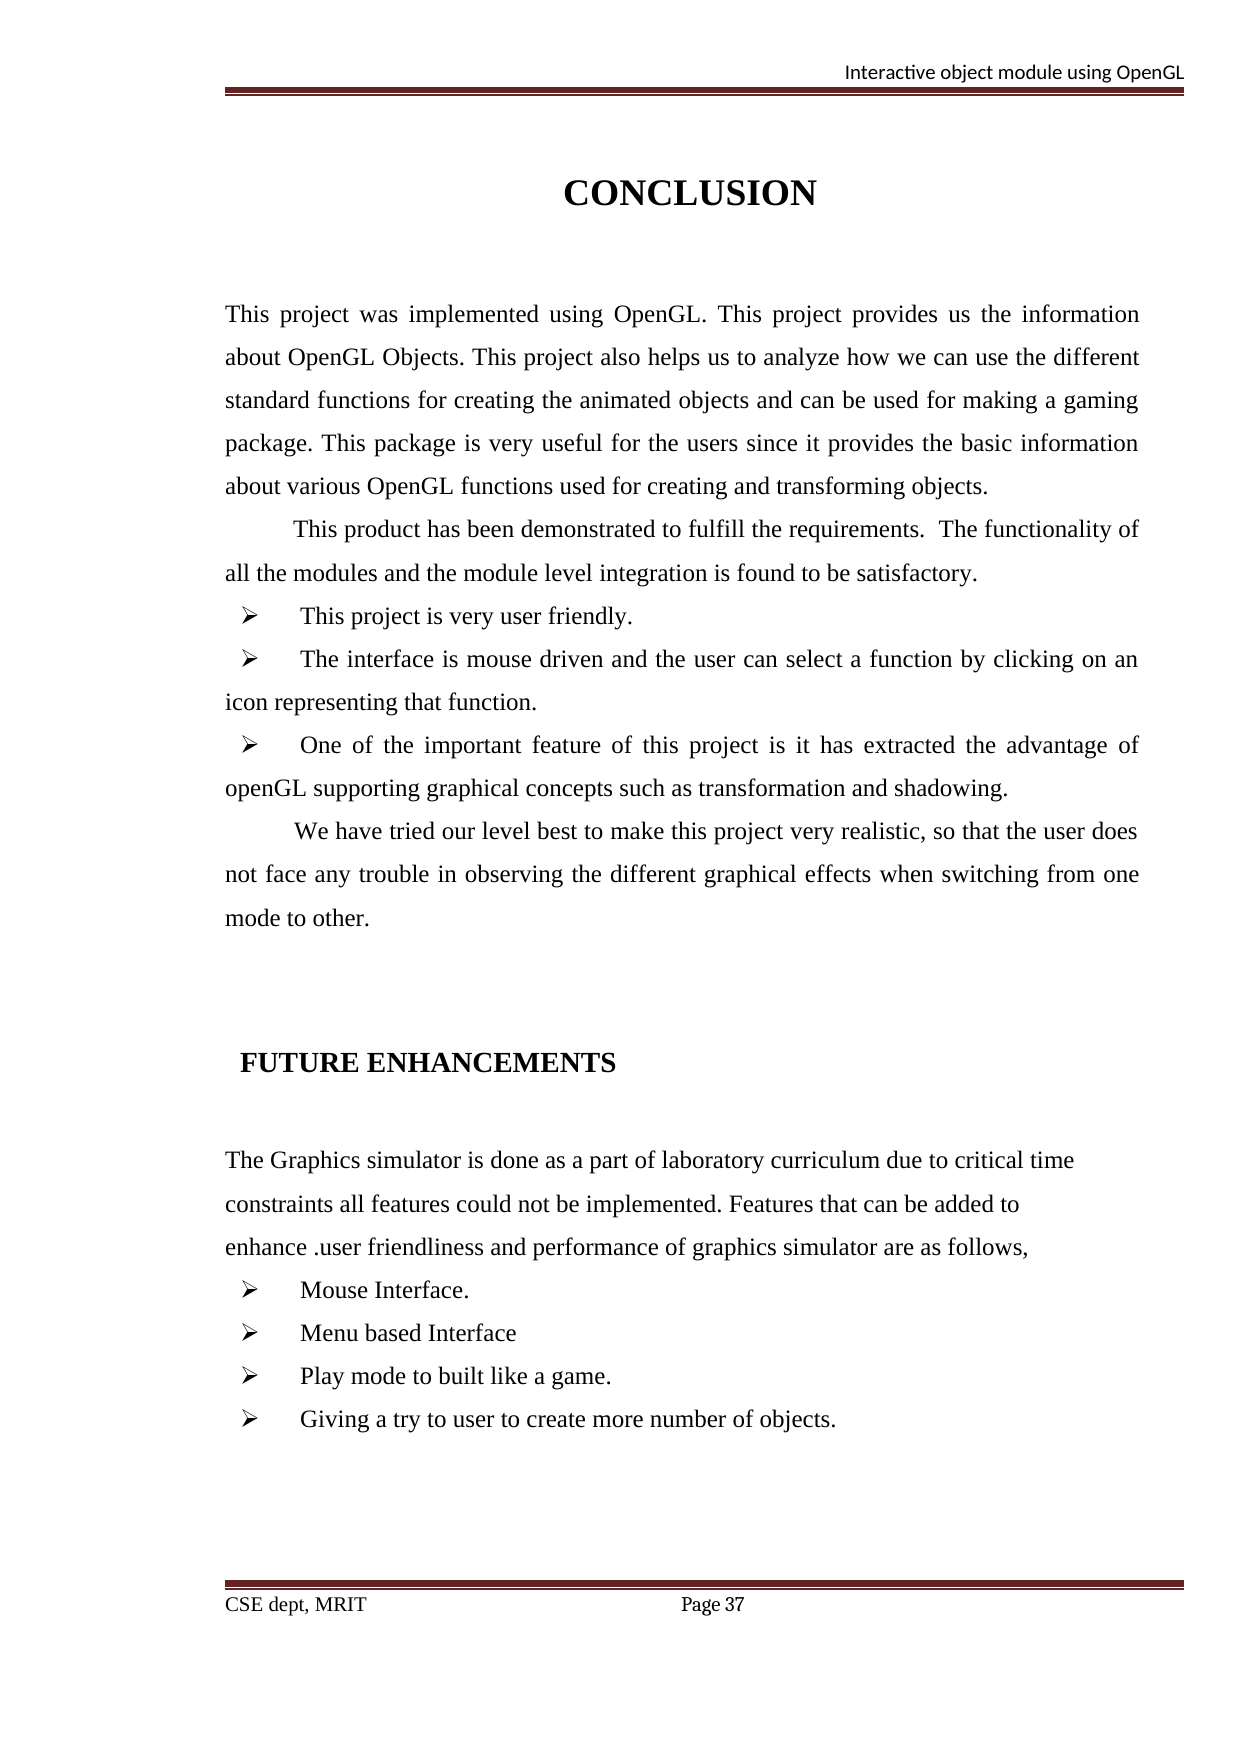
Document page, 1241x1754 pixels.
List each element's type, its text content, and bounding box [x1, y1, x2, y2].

text CONCLUSION [225, 170, 1140, 213]
text This product has been demonstrated to fulfill the requirements. The functionality of all the modules and the module level integration is found to be satisfactory. [225, 514, 1140, 586]
text FUTURE ENHANCEMENTS [225, 1045, 1140, 1078]
list One of the important feature of this project is it has extracted the advantage of openGL supporting graphical concepts such as transformation and shadowing. [225, 730, 1140, 802]
list Menu based Interface [225, 1318, 1140, 1347]
text This project was implemented using OpenGL. This project provides us the information about OpenGL Objects. This project also helps us to analyze how we can use the different standard functions for creating the animated objects and can be used for making a gaming package. This package is very useful for the users since it provides the basic information about various OpenGL functions used for creating and transforming objects. [225, 299, 1140, 500]
text We have tried our level best to make this project very realistic, so that the user does not face any trouble in observing the different graphical effects when switching from one mode to other. [225, 816, 1140, 931]
list Giving a try to user to create more number of objects. [225, 1404, 1140, 1433]
text The Graphics simulator is done as a part of laboratory curriculum due to critical time constraints all features could not be implemented. Features that can be added to enhance .user friendliness and performance of graphics simulator are as follows, [225, 1146, 1140, 1261]
list The interface is mouse driven and the user can select a function by clicking on an icon representing that function. [225, 644, 1140, 716]
list Mouse Interface. [225, 1275, 1140, 1304]
list Play mode to built like a game. [225, 1361, 1140, 1390]
list This project is very user friendly. [225, 601, 1140, 629]
